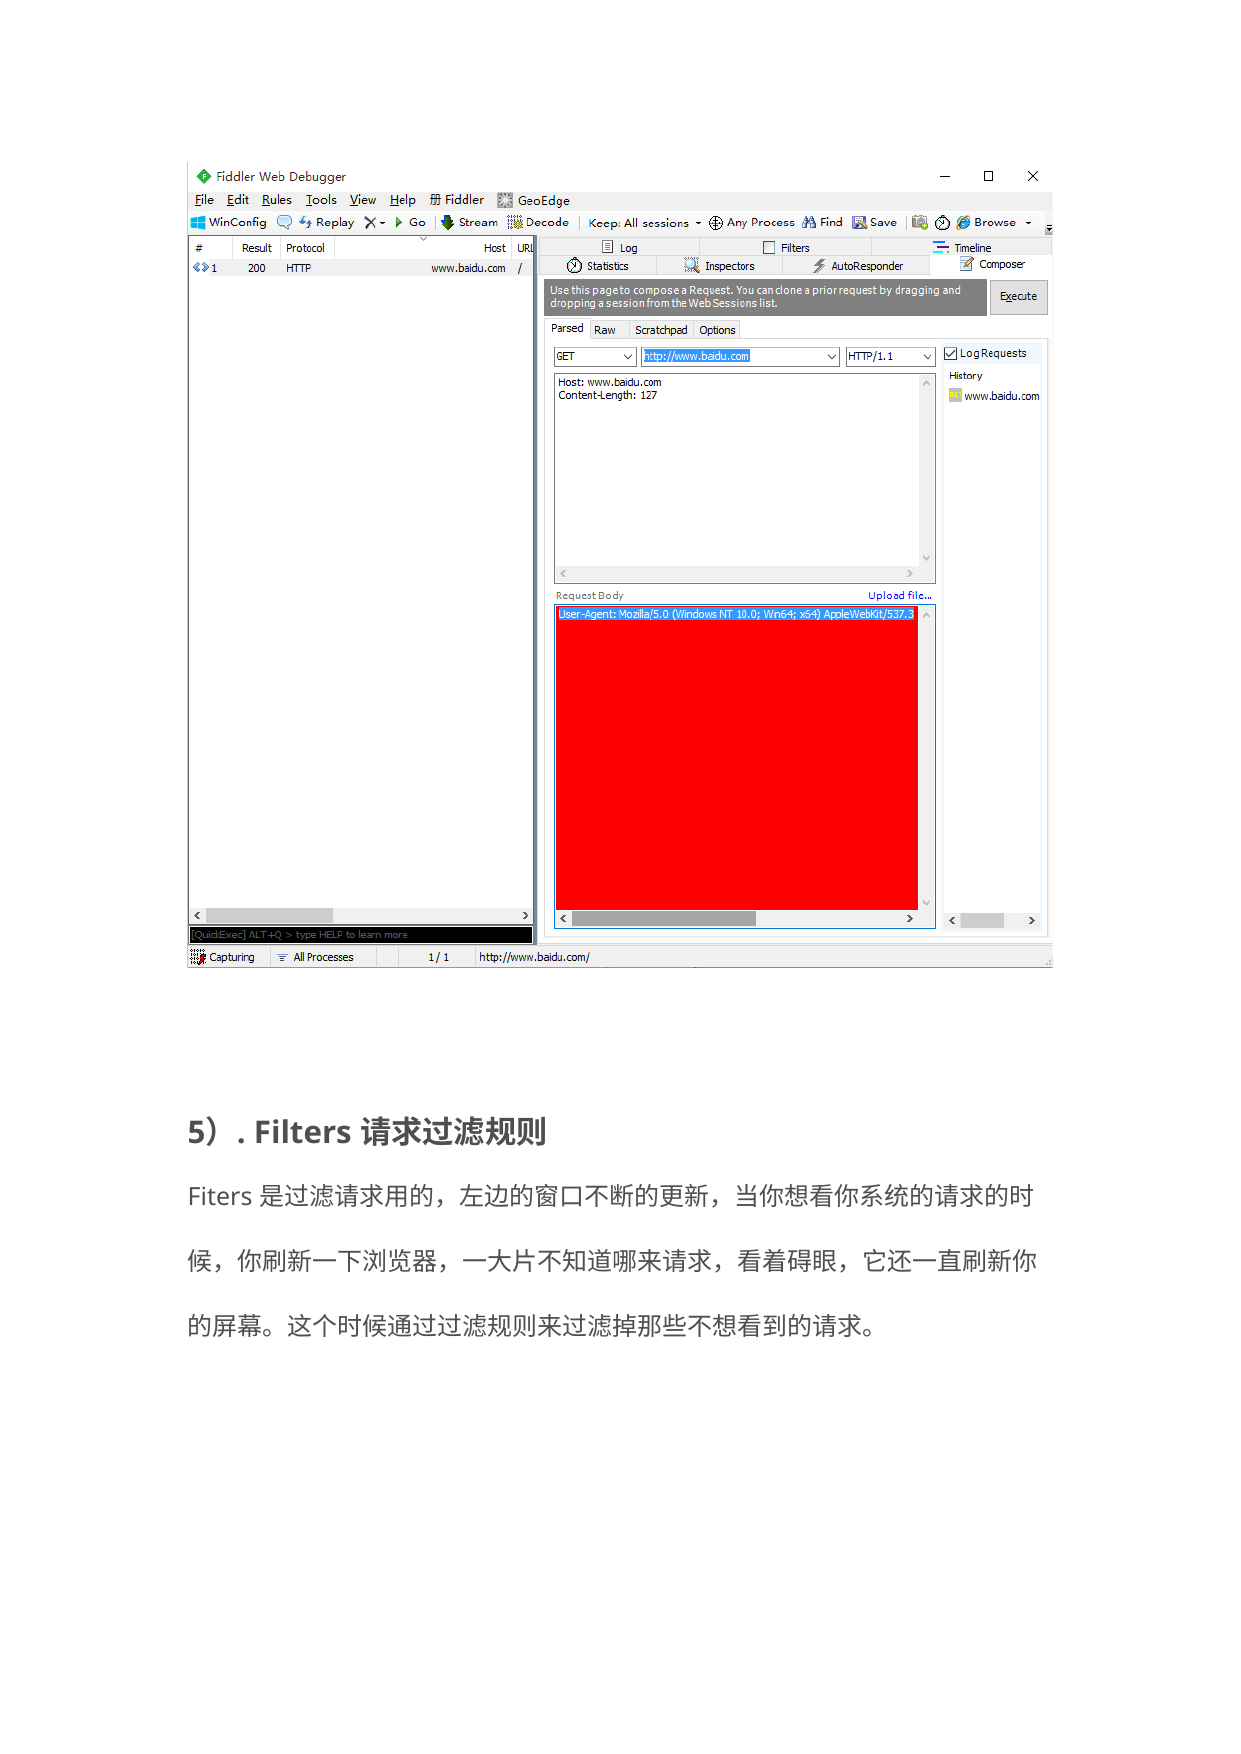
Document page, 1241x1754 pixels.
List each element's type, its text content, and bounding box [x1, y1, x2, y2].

picture [187, 162, 1053, 968]
text Fiters 是过滤请求用的，左边的窗口不断的更新，当你想看你系统的请求的时候，你刷新一下浏览器，一大片不知道哪来请求，看着碍眼，它还一直刷新你的屏幕。这个时候通过过滤规则来过滤掉那些不想看到的请求。 [187, 1162, 1053, 1357]
text 5）. Filters 请求过滤规则 [187, 1097, 1053, 1162]
